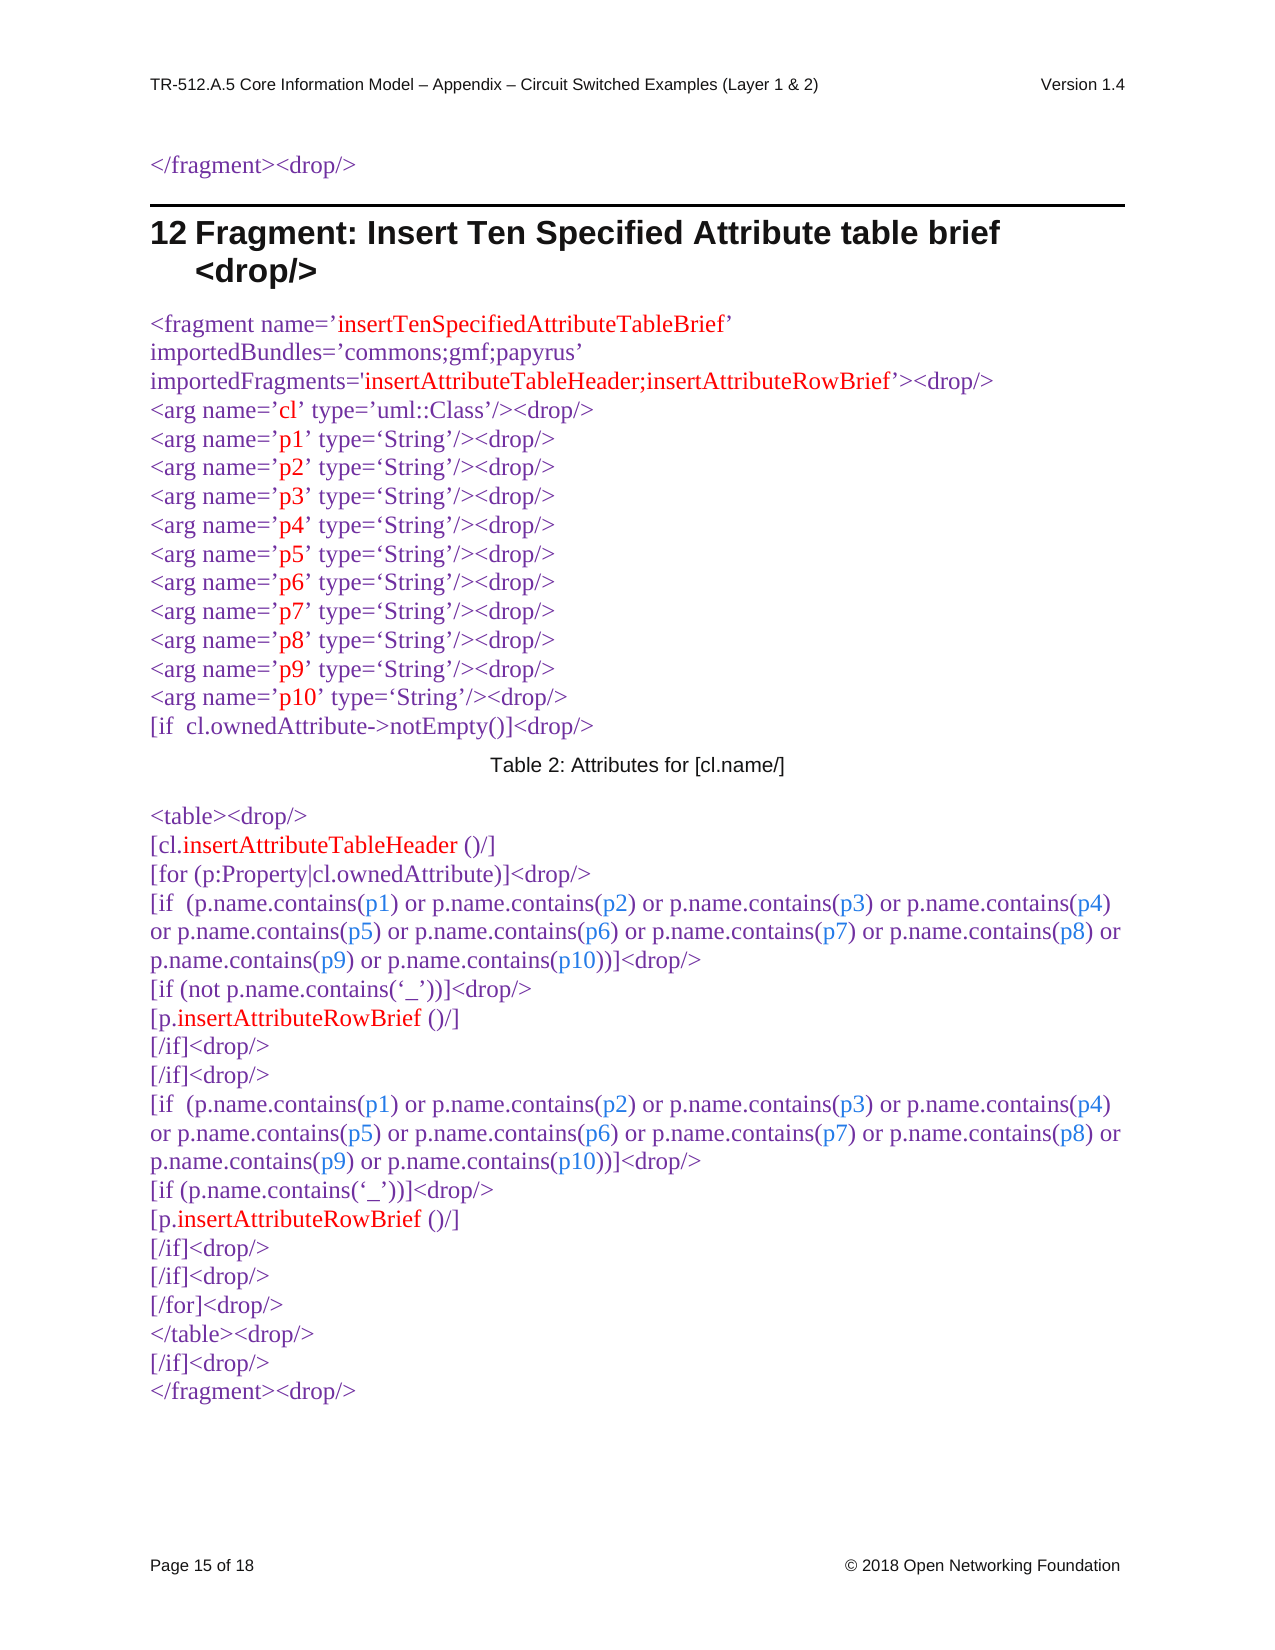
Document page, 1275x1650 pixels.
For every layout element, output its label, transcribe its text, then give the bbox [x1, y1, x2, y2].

text <table><drop/> [150, 801, 1125, 830]
subtitle Fragment: Insert Ten Specified Attribute table brief <drop/> [150, 207, 1125, 290]
text <arg name=’p2’ type=‘String’/><drop/> <arg name=’p3’ type=‘String’/><drop/> <arg name=’p4’ type=‘String’/><drop/> <arg name=’p5’ type=‘String’/><drop/> <arg name=’p6’ type=‘String’/><drop/> <arg name=’p7’ type=‘String’/><drop/> <arg name=’p8’ type=‘String’/><drop/> <arg name=’p9’ type=‘String’/><drop/> <arg name=’p10’ type=‘String’/><drop/> [if cl.ownedAttribute->notEmpty()]<drop/> [150, 452, 1125, 740]
text [p.insertAttributeRowBrief ()/] [150, 1204, 1125, 1233]
text </fragment><drop/> [150, 150, 1125, 179]
text [if (p.name.contains(p1) or p.name.contains(p2) or p.name.contains(p3) or p.name.contains(p4) or p.name.contains(p5) or p.name.contains(p6) or p.name.contains(p7) or p.name.contains(p8) or p.name.contains(p9) or p.name.contains(p10))]<drop/> [150, 1089, 1125, 1175]
text [/if]<drop/> [150, 1031, 1125, 1060]
text [cl.insertAttributeTableHeader ()/] [150, 830, 1125, 859]
text </fragment><drop/> [150, 1376, 1125, 1405]
text [if (p.name.contains(‘_’))]<drop/> [150, 1175, 1125, 1204]
text <arg name=’p1’ type=‘String’/><drop/> [150, 424, 1125, 452]
text [if (not p.name.contains(‘_’))]<drop/> [150, 974, 1125, 1003]
text [p.insertAttributeRowBrief ()/] [150, 1003, 1125, 1031]
text <fragment name=’insertTenSpecifiedAttributeTableBrief’ importedBundles=’commons;gmf;papyrus’ importedFragments='insertAttributeTableHeader;insertAttributeRowBrief’><drop/> <arg name=’cl’ type=’uml::Class’/><drop/> [150, 309, 1125, 424]
text [/if]<drop/> [150, 1233, 1125, 1261]
text [for (p:Property|cl.ownedAttribute)]<drop/> [150, 859, 1125, 888]
text [/if]<drop/> [150, 1261, 1125, 1290]
text [/if]<drop/> [150, 1060, 1125, 1089]
text [/for]<drop/> [150, 1290, 1125, 1319]
text </table><drop/> [150, 1319, 1125, 1348]
text [if (p.name.contains(p1) or p.name.contains(p2) or p.name.contains(p3) or p.name.contains(p4) or p.name.contains(p5) or p.name.contains(p6) or p.name.contains(p7) or p.name.contains(p8) or p.name.contains(p9) or p.name.contains(p10))]<drop/> [150, 888, 1125, 974]
text [/if]<drop/> [150, 1348, 1125, 1376]
